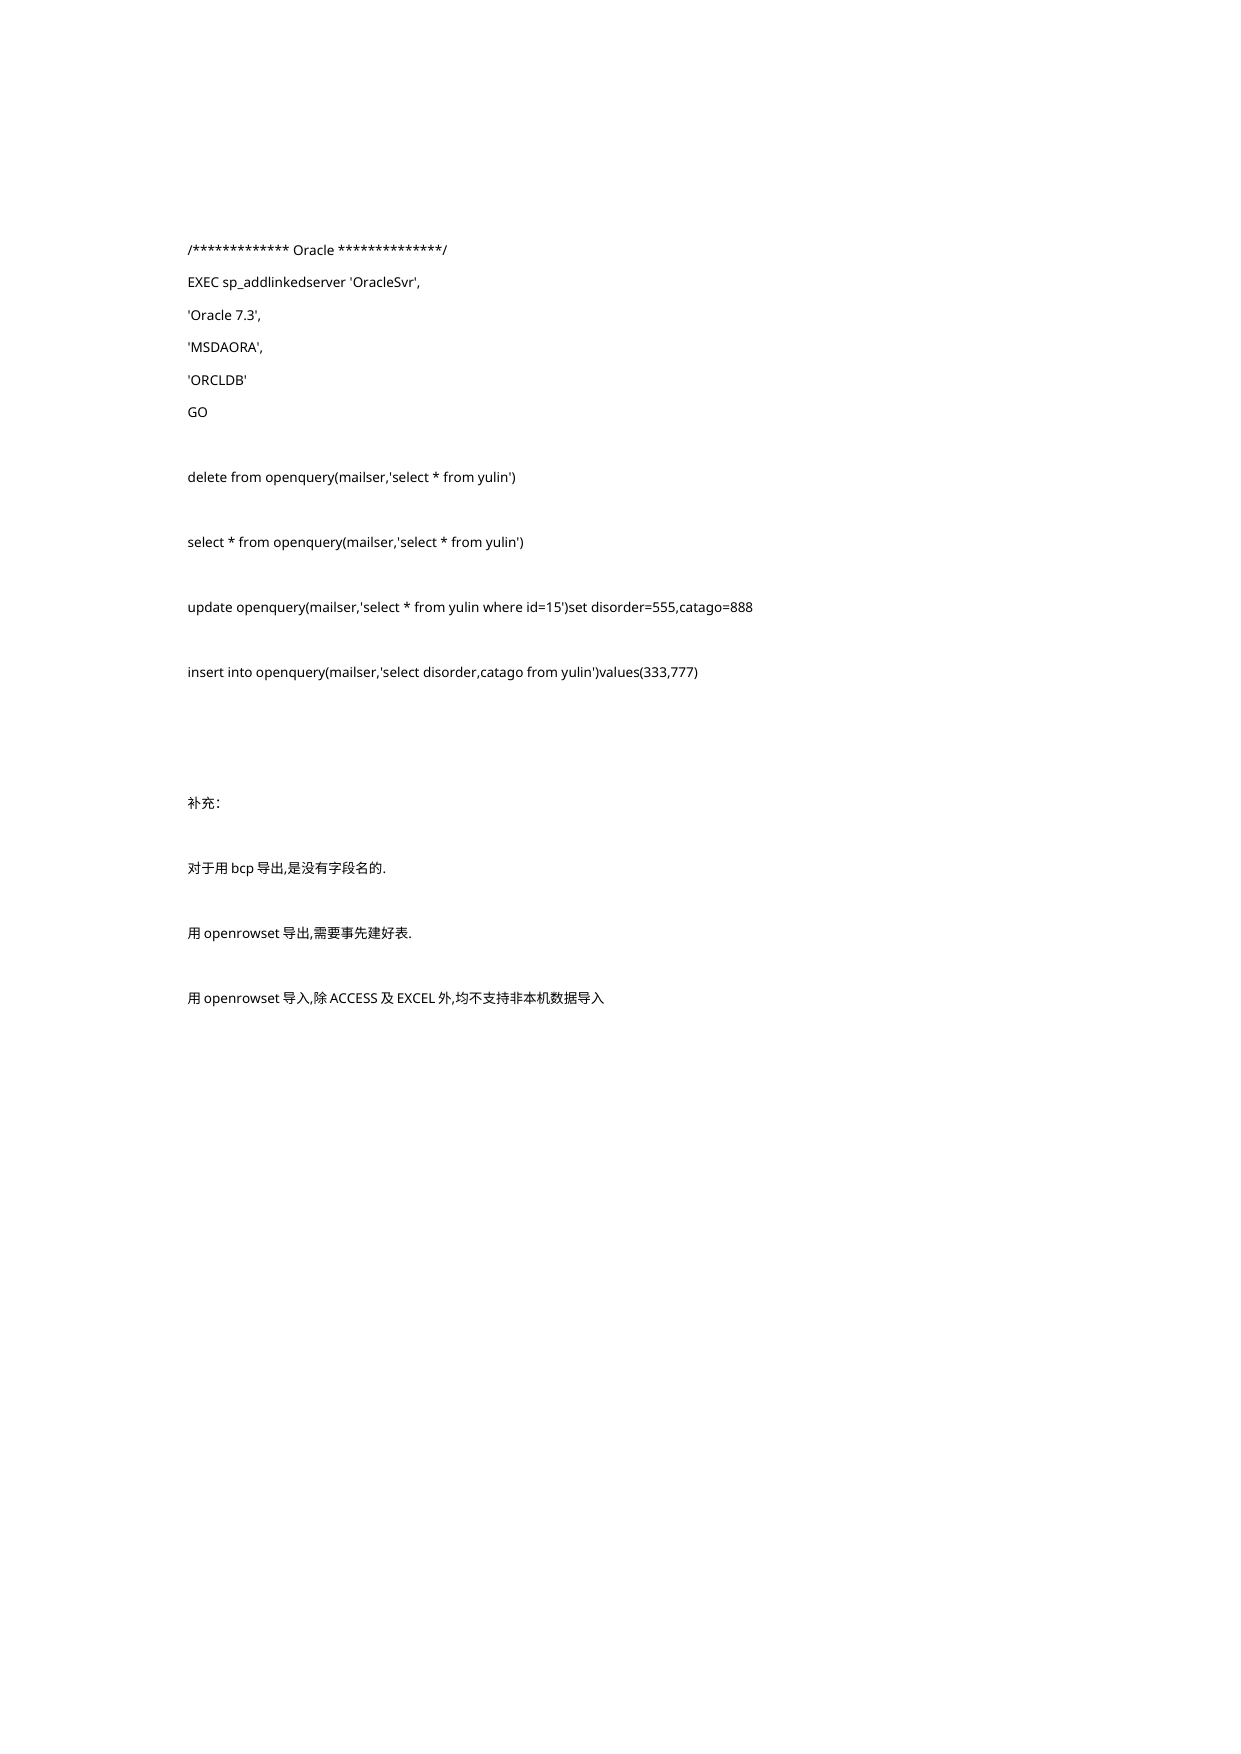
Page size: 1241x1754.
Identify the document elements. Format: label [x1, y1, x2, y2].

table_header [186, 162, 1051, 1015]
